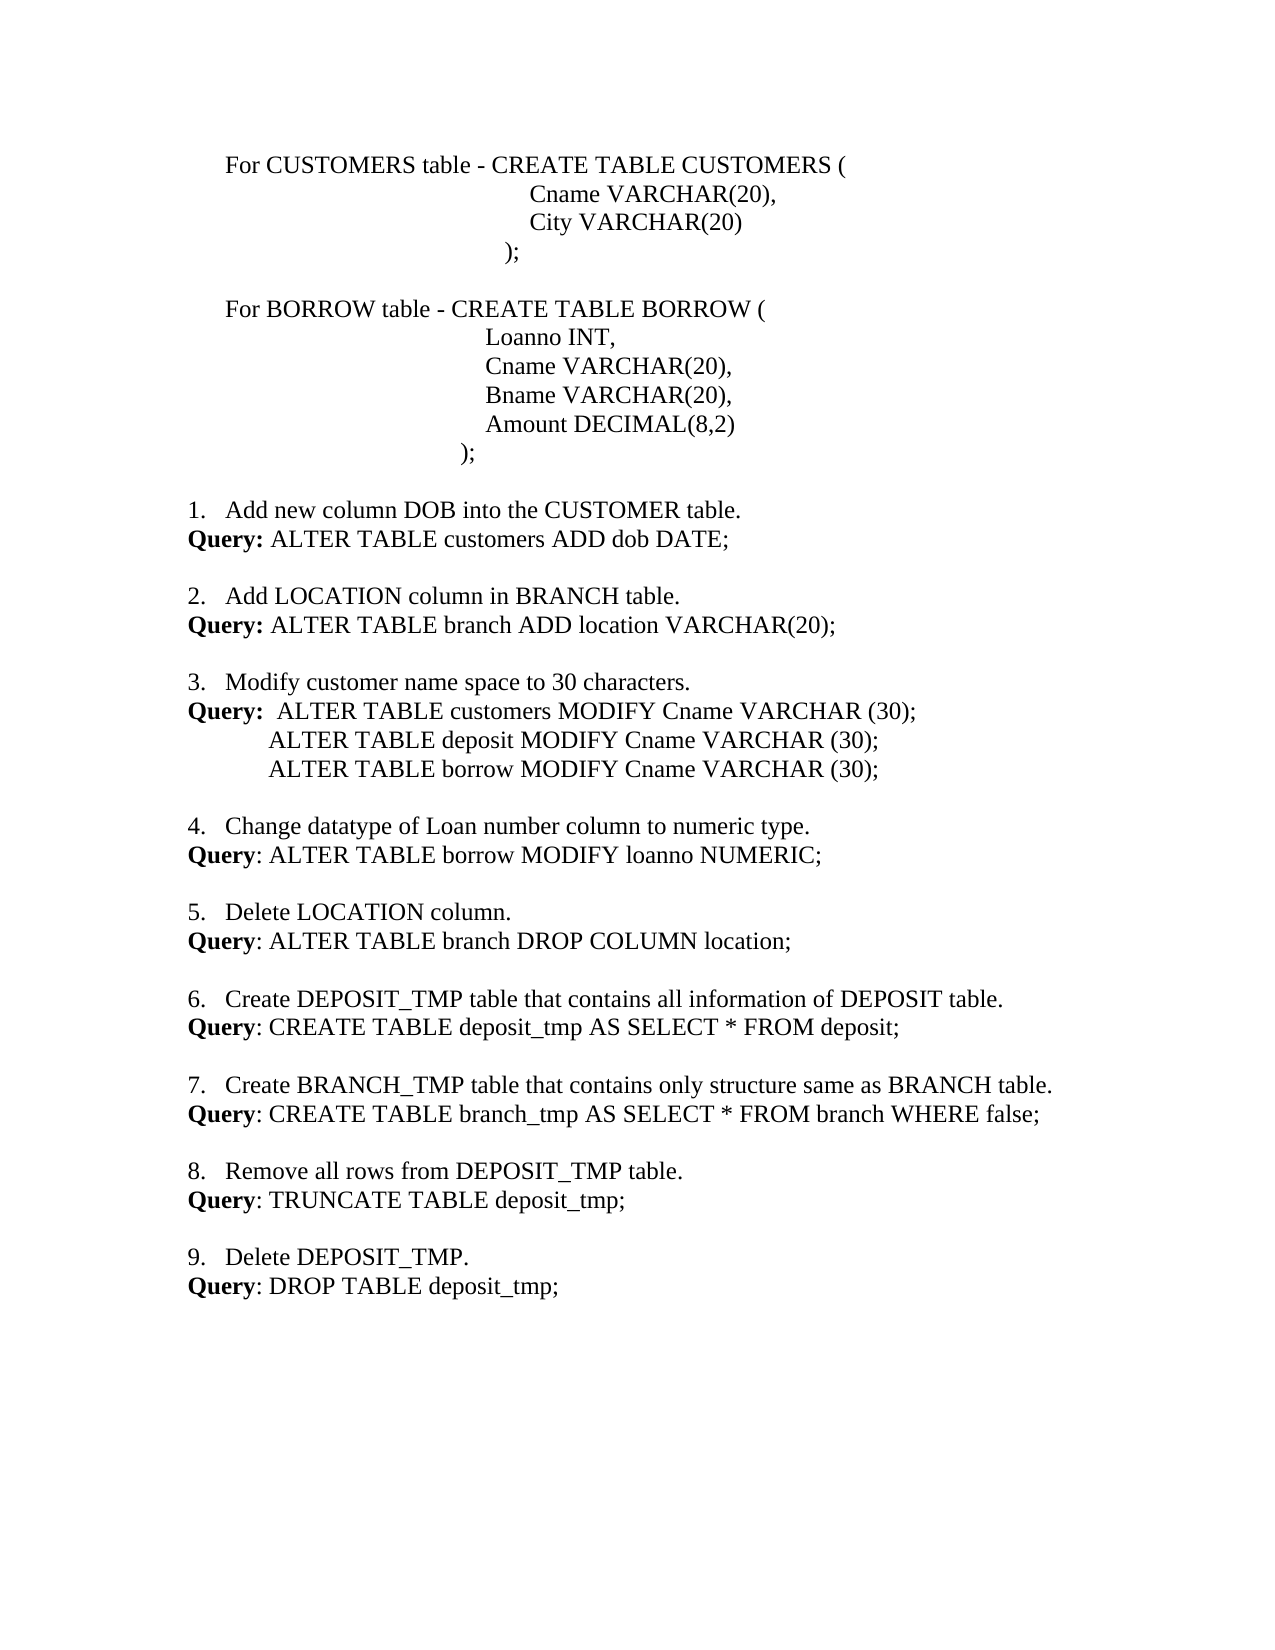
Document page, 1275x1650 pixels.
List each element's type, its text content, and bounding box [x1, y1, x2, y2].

text Query: ALTER TABLE customers ADD dob DATE; [187, 524, 1125, 552]
text For CUSTOMERS table - CREATE TABLE CUSTOMERS ( [150, 150, 1125, 179]
text Query: ALTER TABLE borrow MODIFY loanno NUMERIC; [187, 840, 1125, 869]
text Query: DROP TABLE deposit_tmp; [187, 1271, 1125, 1300]
text Bname VARCHAR(20), [460, 380, 1125, 409]
text Loanno INT, [460, 322, 1125, 351]
text Query: ALTER TABLE branch ADD location VARCHAR(20); [187, 610, 1125, 639]
text Cname VARCHAR(20), [504, 179, 1125, 207]
list Change datatype of Loan number column to numeric type. [187, 811, 1125, 840]
text Query: ALTER TABLE customers MODIFY Cname VARCHAR (30); [187, 696, 1125, 725]
list Create DEPOSIT_TMP table that contains all information of DEPOSIT table. [187, 984, 1125, 1012]
text ALTER TABLE borrow MODIFY Cname VARCHAR (30); [268, 754, 1125, 782]
text Query: TRUNCATE TABLE deposit_tmp; [187, 1185, 1125, 1214]
list Add new column DOB into the CUSTOMER table. [187, 495, 1125, 524]
text City VARCHAR(20) [504, 207, 1125, 236]
text Amount DECIMAL(8,2) [460, 409, 1125, 437]
text For BORROW table - CREATE TABLE BORROW ( [150, 294, 1125, 322]
text Query: ALTER TABLE branch DROP COLUMN location; [187, 926, 1125, 955]
list Delete DEPOSIT_TMP. [187, 1242, 1125, 1271]
text Query: CREATE TABLE deposit_tmp AS SELECT * FROM deposit; [187, 1012, 1125, 1041]
list Modify customer name space to 30 characters. [187, 667, 1125, 696]
text Query: CREATE TABLE branch_tmp AS SELECT * FROM branch WHERE false; [187, 1099, 1125, 1127]
text ALTER TABLE deposit MODIFY Cname VARCHAR (30); [268, 725, 1125, 754]
list Add LOCATION column in BRANCH table. [187, 581, 1125, 610]
text Cname VARCHAR(20), [460, 351, 1125, 380]
list Delete LOCATION column. [187, 897, 1125, 926]
text ); [460, 437, 1125, 466]
text ); [504, 236, 1125, 265]
list Create BRANCH_TMP table that contains only structure same as BRANCH table. [187, 1070, 1125, 1099]
list Remove all rows from DEPOSIT_TMP table. [187, 1156, 1125, 1185]
